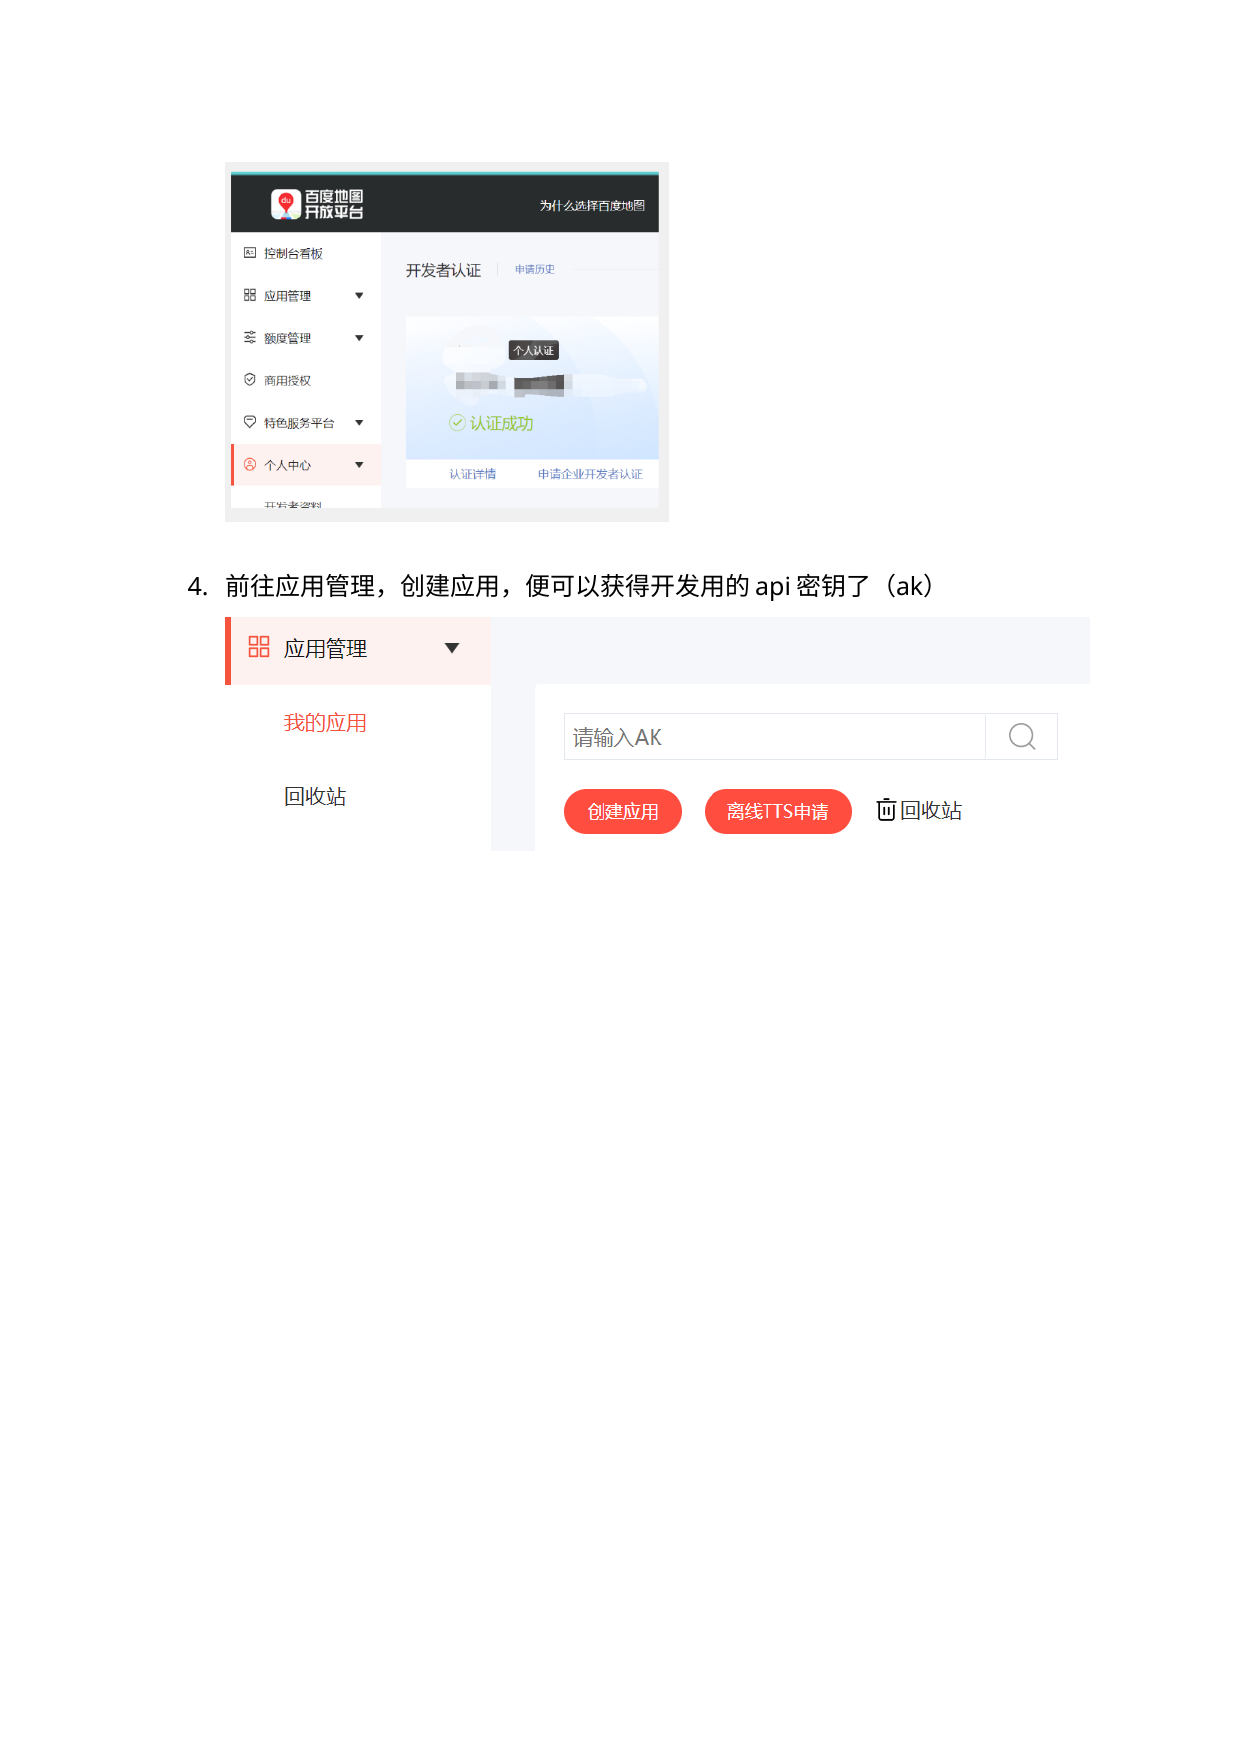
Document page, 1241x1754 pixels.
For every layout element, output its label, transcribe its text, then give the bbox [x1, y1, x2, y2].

picture [225, 162, 669, 522]
list 前往应用管理，创建应用，便可以获得开发用的api密钥了（ak） [187, 552, 1053, 617]
picture [225, 617, 1091, 851]
